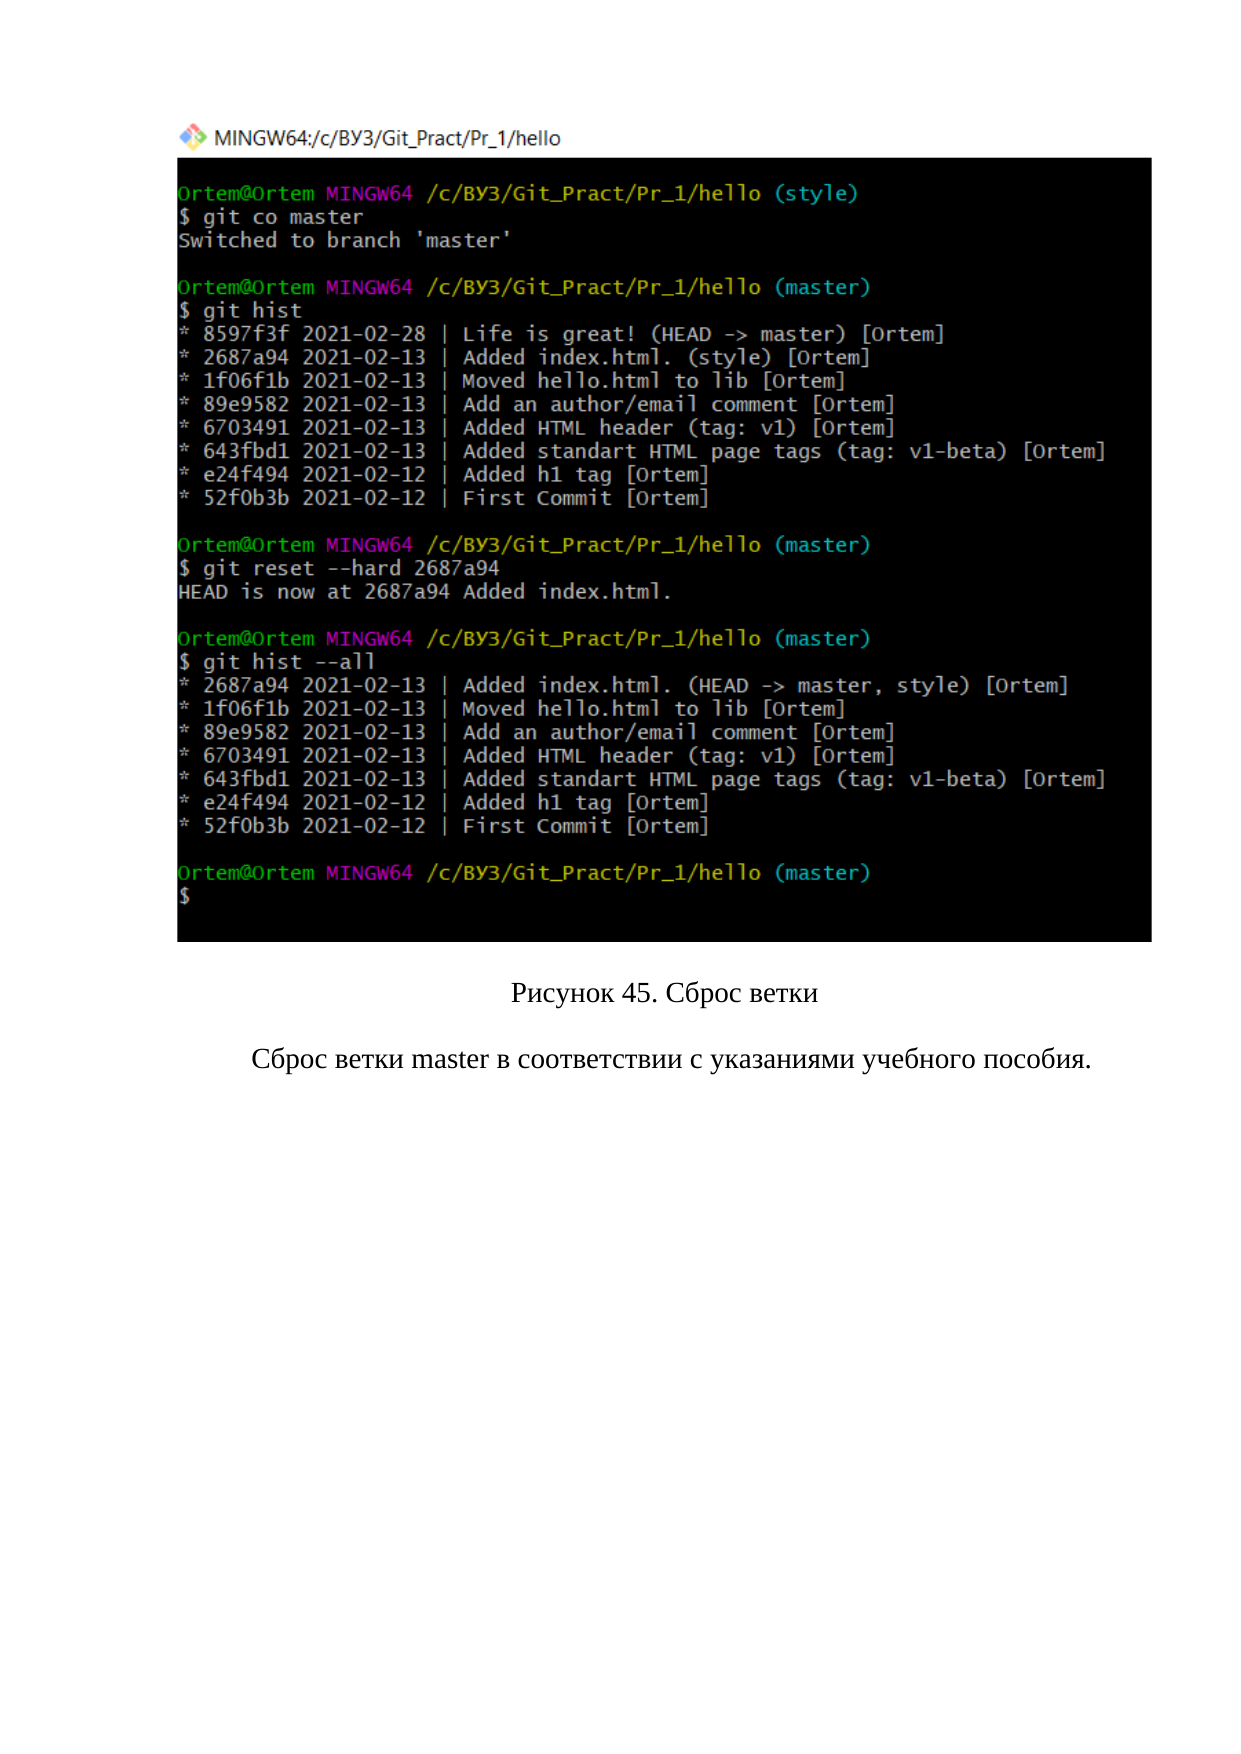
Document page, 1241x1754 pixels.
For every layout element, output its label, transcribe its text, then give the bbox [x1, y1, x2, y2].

text Сброс ветки master в соответствии с указаниями учебного пособия. [177, 1042, 1152, 1075]
picture [177, 118, 1152, 942]
